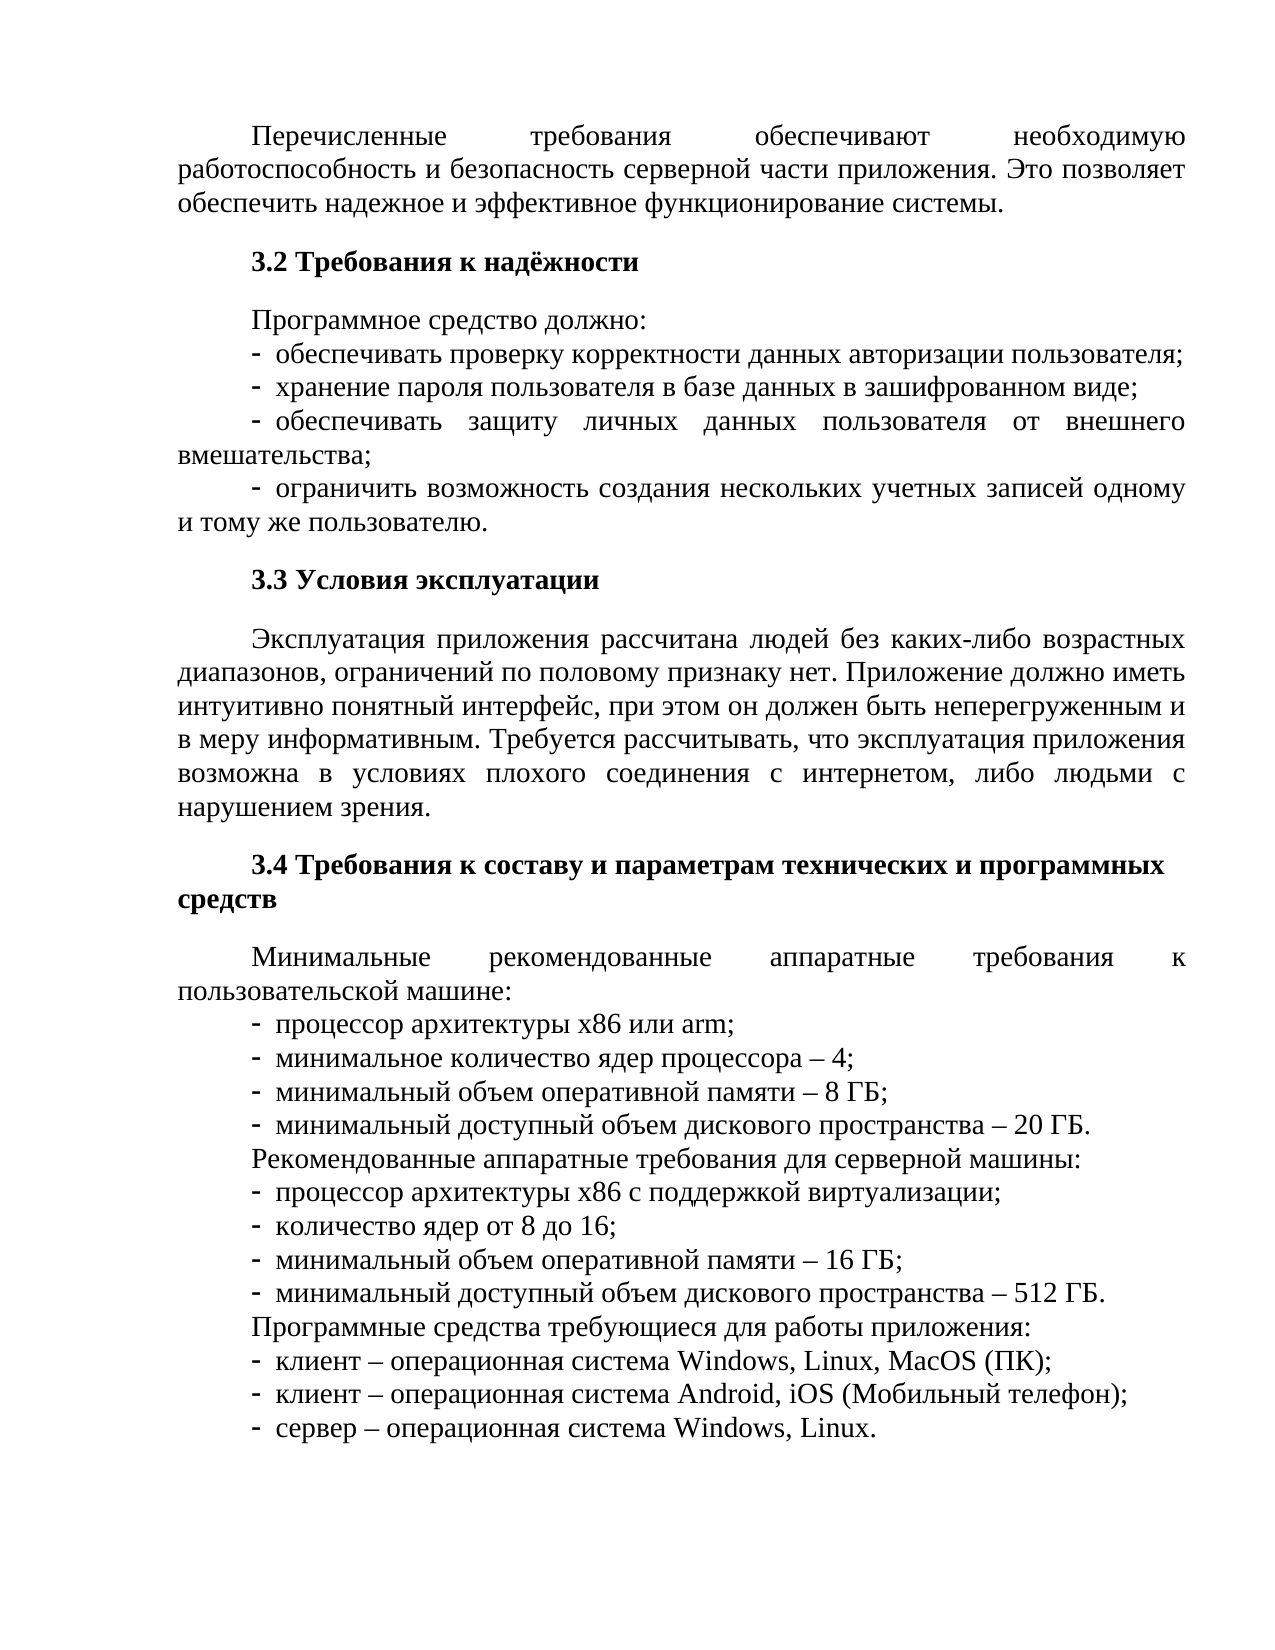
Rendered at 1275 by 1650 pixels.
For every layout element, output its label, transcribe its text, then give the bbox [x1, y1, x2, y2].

list клиент – операционная система Windows, Linux, MacOS (ПК); [192, 1343, 1186, 1376]
list минимальный доступный объем дискового пространства – 20 ГБ. [192, 1107, 1186, 1141]
list ограничить возможность создания нескольких учетных записей одному и тому же пользователю. [177, 470, 1186, 537]
list минимальный объем оперативной памяти – 16 ГБ; [192, 1242, 1186, 1276]
list минимальный объем оперативной памяти – 8 ГБ; [192, 1074, 1186, 1107]
list Программные средства требующиеся для работы приложения: [192, 1309, 1186, 1343]
list Эксплуатация приложения рассчитана людей без каких-либо возрастных диапазонов, ограничений по половому признаку нет. Приложение должно иметь интуитивно понятный интерфейс, при этом он должен быть неперегруженным и в меру информативным. Требуется рассчитывать, что эксплуатация приложения возможна в условиях плохого соединения с интернетом, либо людьми с нарушением зрения. [177, 621, 1186, 822]
list обеспечивать проверку корректности данных авторизации пользователя; [177, 336, 1186, 369]
text Минимальные рекомендованные аппаратные требования к пользовательской машине: [177, 939, 1186, 1006]
subtitle 3.3 Условия эксплуатации [177, 562, 1186, 596]
list сервер – операционная система Windows, Linux. [192, 1410, 1186, 1444]
list процессор архитектуры x86 с поддержкой виртуализации; [192, 1174, 1186, 1208]
list минимальное количество ядер процессора – 4; [192, 1040, 1186, 1074]
subtitle 3.4 Требования к составу и параметрам технических и программных средств [177, 847, 1186, 914]
list Перечисленные требования обеспечивают необходимую работоспособность и безопасность серверной части приложения. Это позволяет обеспечить надежное и эффективное функционирование системы. [177, 118, 1186, 219]
list хранение пароля пользователя в базе данных в зашифрованном виде; [177, 369, 1186, 403]
list клиент – операционная система Android, iOS (Мобильный телефон); [192, 1376, 1186, 1410]
list процессор архитектуры x86 или arm; [192, 1006, 1186, 1040]
list минимальный доступный объем дискового пространства – 512 ГБ. [192, 1276, 1186, 1309]
subtitle 3.2 Требования к надёжности [177, 244, 1186, 277]
text Рекомендованные аппаратные требования для серверной машины: [192, 1141, 1186, 1174]
list обеспечивать защиту личных данных пользователя от внешнего вмешательства; [177, 403, 1186, 470]
text Программное средство должно: [177, 302, 1186, 336]
list количество ядер от 8 до 16; [192, 1208, 1186, 1242]
